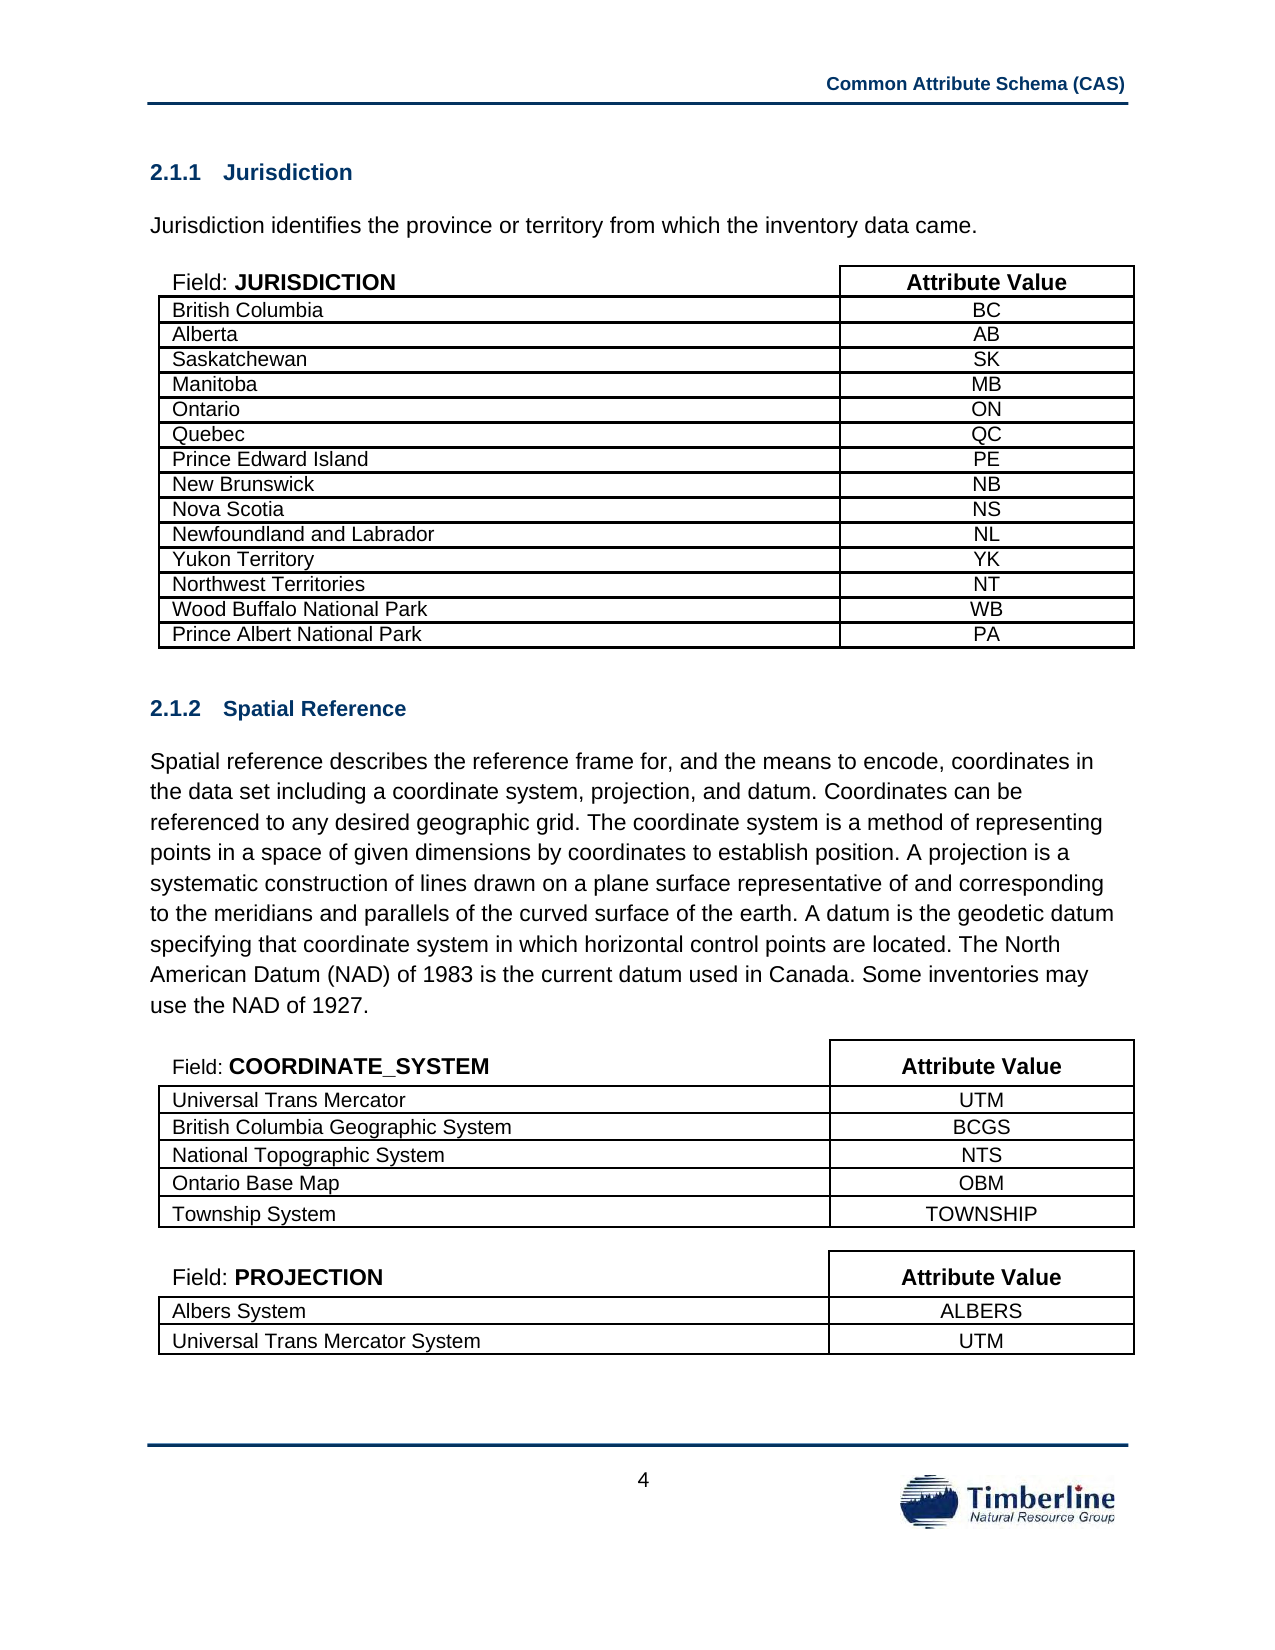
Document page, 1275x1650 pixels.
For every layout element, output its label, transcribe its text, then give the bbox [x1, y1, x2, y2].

table_header Attribute Value [831, 1041, 1133, 1080]
table_cell Prince Albert National Park [160, 624, 839, 646]
table_cell SK [841, 349, 1133, 371]
picture [900, 1493, 1115, 1529]
text 4 [637, 1465, 1125, 1493]
table_cell Ontario [160, 399, 839, 421]
table_header Attribute Value [830, 1252, 1133, 1290]
table_cell Yukon Territory [160, 549, 839, 571]
table_cell British Columbia [160, 298, 839, 321]
table_cell Newfoundland and Labrador [160, 524, 839, 546]
table_cell [159, 1080, 829, 1085]
table_cell BC [841, 298, 1133, 321]
table_cell [159, 1290, 828, 1296]
table_cell TOWNSHIP [831, 1197, 1133, 1226]
table_cell PE [841, 449, 1133, 471]
table_cell NT [841, 574, 1133, 596]
text Spatial reference describes the reference frame for, and the means to encode, coordinates in the data set including a coordinate system, projection, and datum. Coordinates can be referenced to any desired geographic grid. The coordinate system is a method of representing points in a space of given dimensions by coordinates to establish position. A projection is a systematic construction of lines drawn on a plane surface representative of and corresponding to the meridians and parallels of the curved surface of the earth. A datum is the geodetic datum specifying that coordinate system in which horizontal control points are located. The North American Datum (NAD) of 1983 is the current datum used in Canada. Some inventories may use the NAD of 1927. [150, 748, 1114, 1018]
table_header Field: COORDINATE_SYSTEM [159, 1039, 829, 1080]
table_cell Quebec [160, 424, 839, 446]
table_cell NTS [831, 1141, 1133, 1167]
table_cell National Topographic System [160, 1141, 829, 1167]
table_cell BCGS [831, 1114, 1133, 1139]
table_cell YK [841, 549, 1133, 571]
text 2.1.1 Jurisdiction [150, 159, 1125, 185]
table_cell UTM [830, 1325, 1133, 1353]
table_cell Saskatchewan [160, 349, 839, 371]
table_cell [830, 1290, 1133, 1296]
text Common Attribute Schema (CAS) [150, 73, 1125, 95]
table_cell PA [841, 624, 1133, 646]
table_header Field: PROJECTION [159, 1250, 828, 1290]
table_header Field: JURISDICTION [159, 265, 839, 295]
table_cell Prince Edward Island [160, 449, 839, 471]
table_cell ON [841, 399, 1133, 421]
table_cell Township System [160, 1197, 829, 1226]
table_cell NS [841, 499, 1133, 521]
table_cell OBM [831, 1169, 1133, 1195]
table_cell MB [841, 374, 1133, 396]
text Jurisdiction identifies the province or territory from which the inventory data came. [150, 212, 1125, 239]
table_cell ALBERS [830, 1298, 1133, 1323]
table_cell New Brunswick [160, 474, 839, 496]
table_cell Universal Trans Mercator [160, 1087, 829, 1112]
table_cell Albers System [160, 1298, 828, 1323]
text 2.1.2 Spatial Reference [150, 694, 1125, 721]
picture [147, 1443, 1129, 1447]
table_cell Wood Buffalo National Park [160, 599, 839, 621]
table_cell Universal Trans Mercator System [160, 1325, 828, 1353]
table_cell Nova Scotia [160, 499, 839, 521]
table_cell [831, 1080, 1133, 1085]
table_cell Manitoba [160, 374, 839, 396]
table_cell Ontario Base Map [160, 1169, 829, 1195]
table_cell WB [841, 599, 1133, 621]
table_cell Alberta [160, 324, 839, 346]
table_cell UTM [831, 1087, 1133, 1112]
table_cell NB [841, 474, 1133, 496]
table_cell QC [841, 424, 1133, 446]
table_header Attribute Value [841, 267, 1133, 295]
table_cell AB [841, 324, 1133, 346]
table_cell NL [841, 524, 1133, 546]
table_cell British Columbia Geographic System [160, 1114, 829, 1139]
table_cell Northwest Territories [160, 574, 839, 596]
